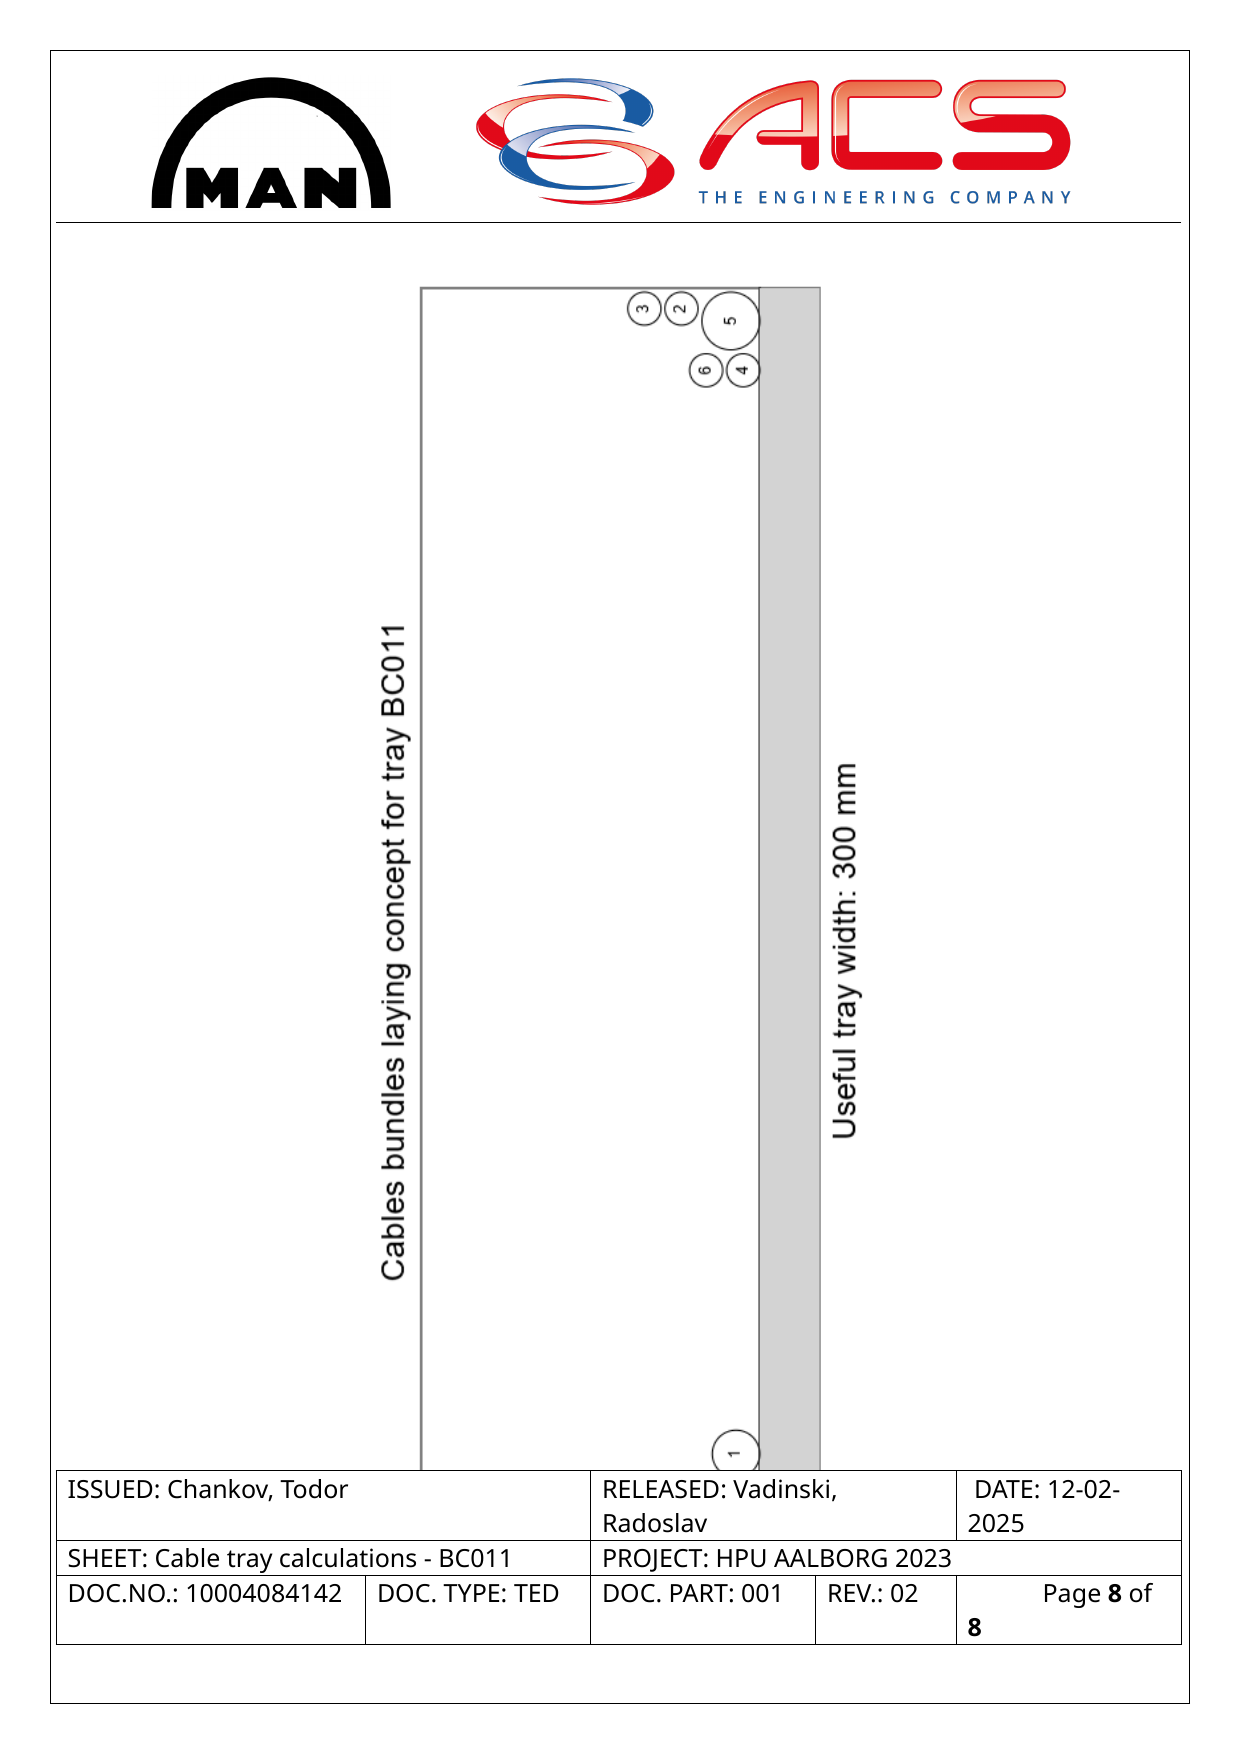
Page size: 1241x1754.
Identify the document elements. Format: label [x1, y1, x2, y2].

picture [151, 75, 391, 211]
picture [475, 75, 1086, 211]
